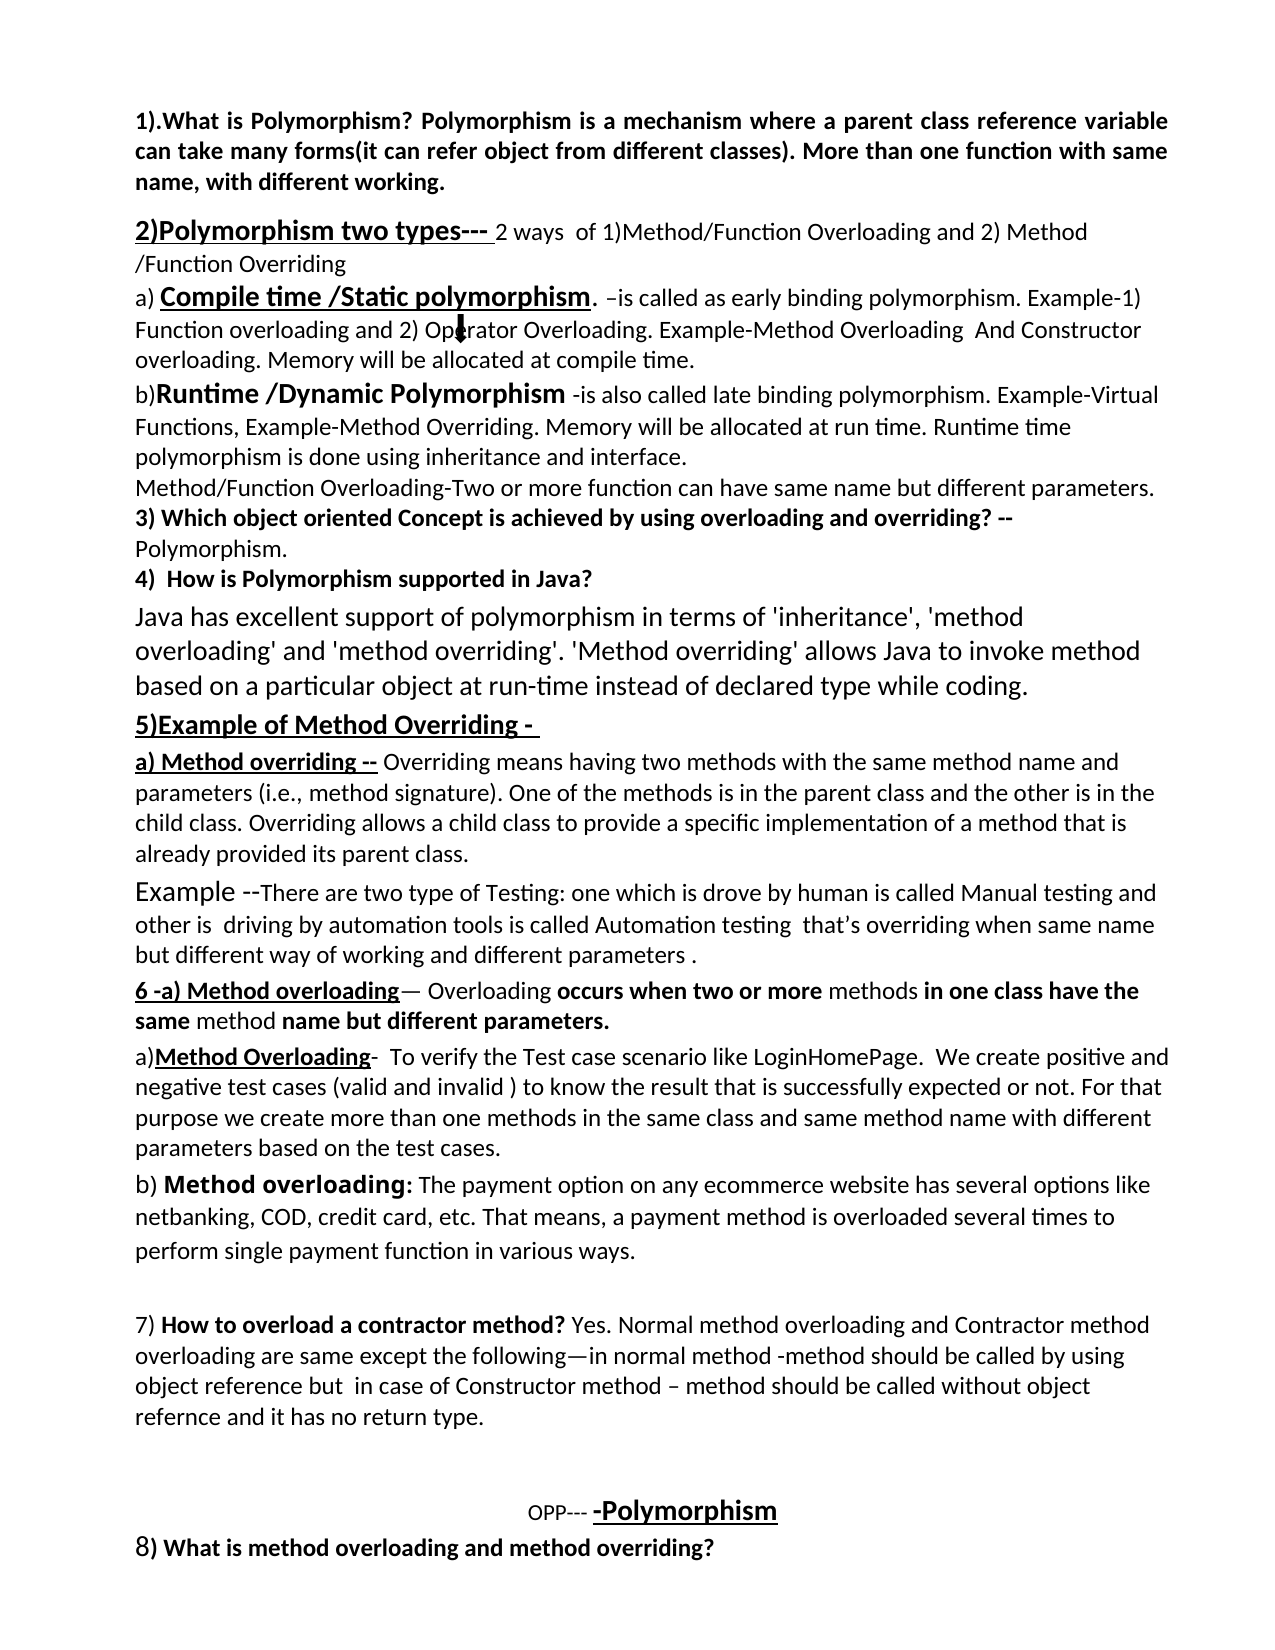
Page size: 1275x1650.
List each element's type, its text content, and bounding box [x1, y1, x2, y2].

subtitle 6 -a) Method overloading— Overloading occurs when two or more methods in one class have the same method name but different parameters. [610, 975, 1170, 1036]
text OPP--- -Polymorphism [135, 1492, 1170, 1528]
text Method/Function Overloading-Two or more function can have same name but different parameters. [135, 472, 1170, 502]
subtitle Java has excellent support of polymorphism in terms of 'inheritance', 'method overloading' and 'method overriding'. 'Method overriding' allows Java to invoke method based on a particular object at run-time instead of declared type while coding. [135, 599, 1170, 702]
subtitle a)Method Overloading- To verify the Test case scenario like LoginHomePage. We create positive and negative test cases (valid and invalid ) to know the result that is successfully expected or not. For that purpose we create more than one methods in the same class and same method name with different parameters based on the test cases. [135, 1041, 1170, 1163]
text 2)Polymorphism two types--- 2 ways of 1)Method/Function Overloading and 2) Method /Function Overriding [135, 212, 1170, 278]
subtitle Example --There are two type of Testing: one which is drove by human is called Manual testing and other is driving by automation tools is called Automation testing that’s overriding when same name but different way of working and different parameters . [135, 873, 1170, 970]
text b)Runtime /Dynamic Polymorphism -is also called late binding polymorphism. Example-Virtual Functions, Example-Method Overriding. Memory will be allocated at run time. Runtime time polymorphism is done using inheritance and interface. [135, 375, 1170, 472]
text 8) What is method overloading and method overriding? [135, 1528, 1170, 1564]
subtitle 6 -a) Method overloading— Overloading occurs when two or more methods in one class have the same method name but different parameters. [135, 975, 422, 1006]
subtitle 1).What is Polymorphism? Polymorphism is a mechanism where a parent class reference variable can take many forms(it can refer object from different classes). More than one function with same name, with different working. [135, 105, 1170, 197]
subtitle 5)Example of Method Overriding - [135, 707, 1170, 741]
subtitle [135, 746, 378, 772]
text 3) Which object oriented Concept is achieved by using overloading and overriding? -- Polymorphism. [135, 502, 1170, 563]
subtitle b) Method overloading: The payment option on any ecommerce website has several options like netbanking, COD, credit card, etc. That means, a payment method is overloaded several times to perform single payment function in various ways. [135, 1168, 1170, 1267]
subtitle 4) How is Polymorphism supported in Java? [135, 563, 1170, 594]
subtitle a) Method overriding -- Overriding means having two methods with the same method name and parameters (i.e., method signature). One of the methods is in the parent class and the other is in the child class. Overriding allows a child class to provide a specific implementation of a method that is already provided its parent class. [469, 746, 1170, 868]
subtitle 7) How to overload a contractor method? Yes. Normal method overloading and Contractor method overloading are same except the following—in normal method -method should be called by using object reference but in case of Constructor method – method should be called without object refernce and it has no return type. [135, 1309, 1170, 1431]
text a) Compile time /Static polymorphism. –is called as early binding polymorphism. Example-1) Function overloading and 2) Operator Overloading. Example-Method Overloading And Constructor overloading. Memory will be allocated at compile time. [135, 278, 1170, 375]
